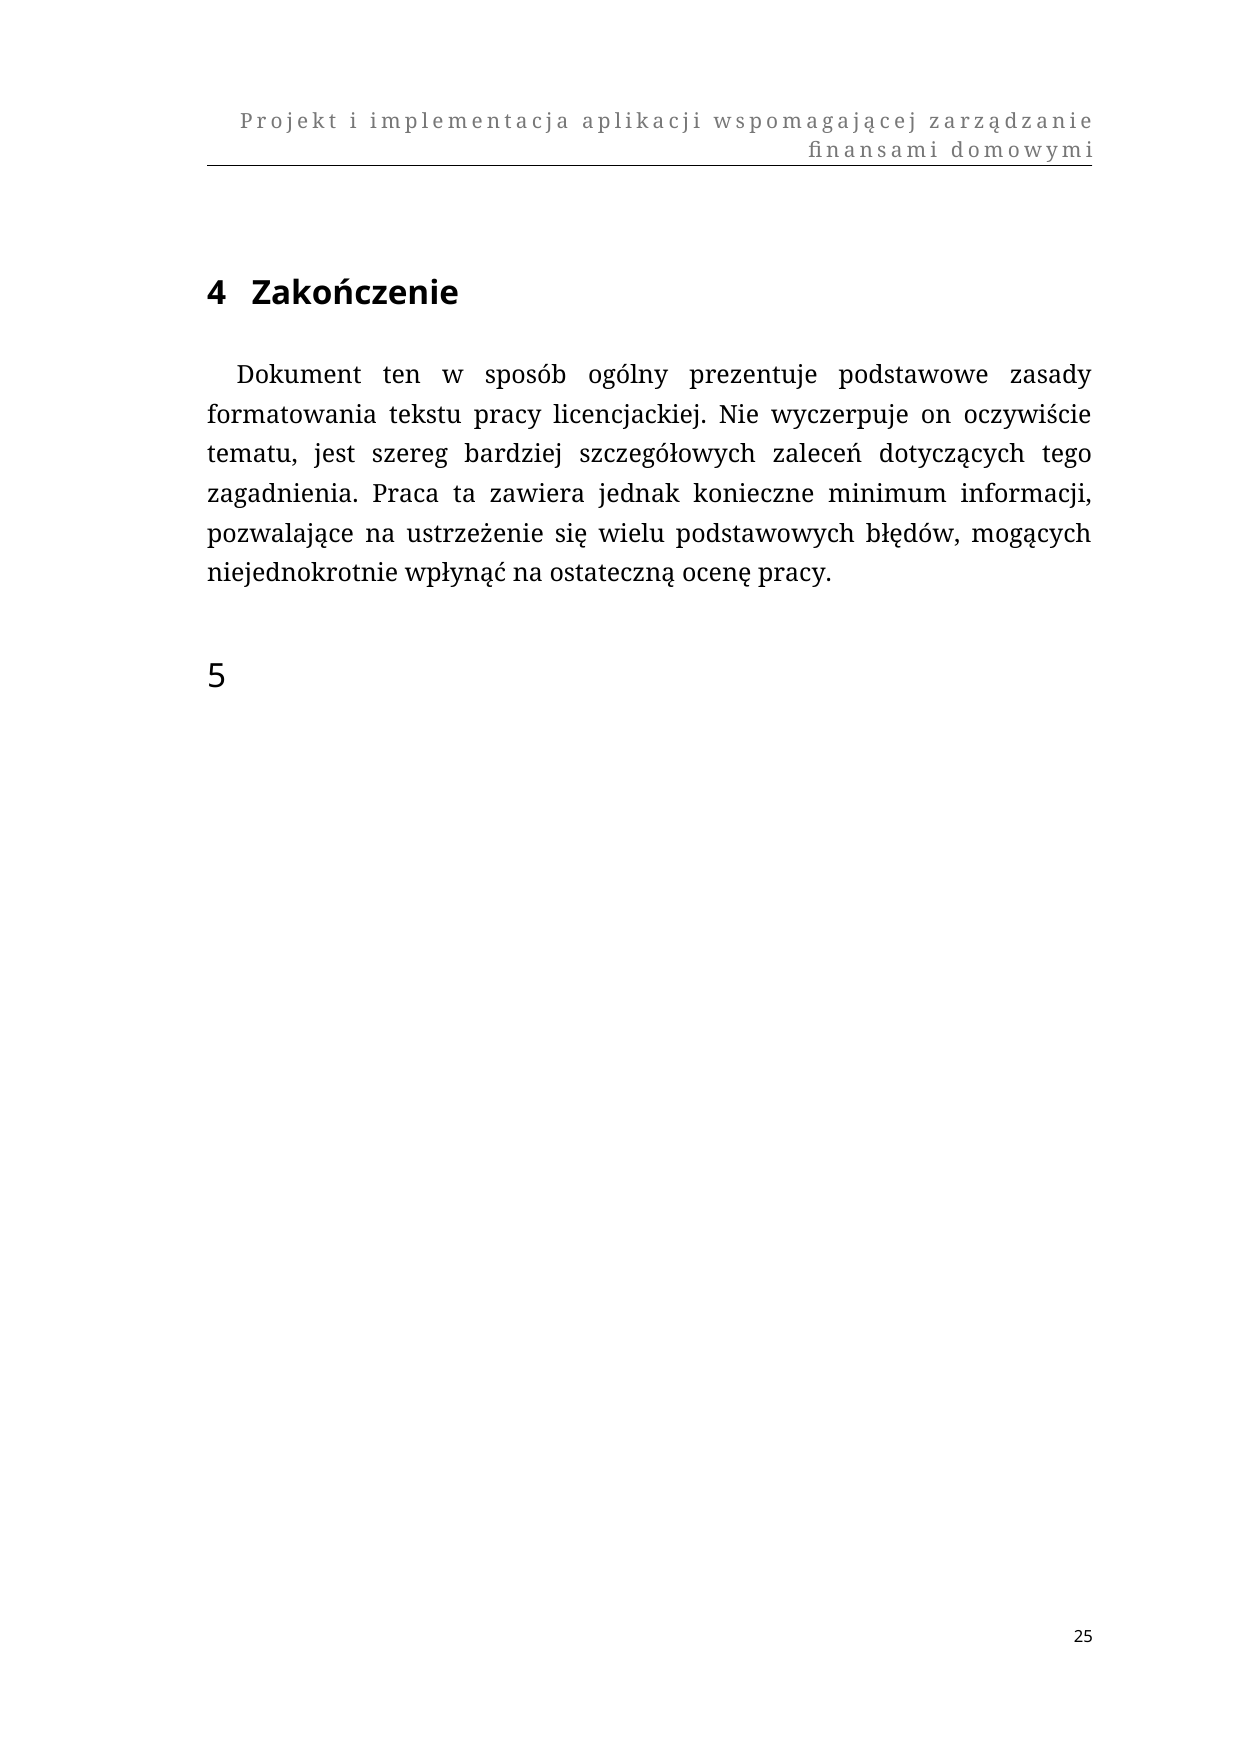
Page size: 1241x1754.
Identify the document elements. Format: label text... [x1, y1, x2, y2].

subtitle Zakończenie [207, 268, 1092, 314]
text Dokument ten w sposób ogólny prezentuje podstawowe zasady formatowania tekstu pracy licencjackiej. Nie wyczerpuje on oczywiście tematu, jest szereg bardziej szczegółowych zaleceń dotyczących tego zagadnienia. Praca ta zawiera jednak konieczne minimum informacji, pozwalające na ustrzeżenie się wielu podstawowych błędów, mogących niejednokrotnie wpłynąć na ostateczną ocenę pracy. [207, 351, 1092, 589]
